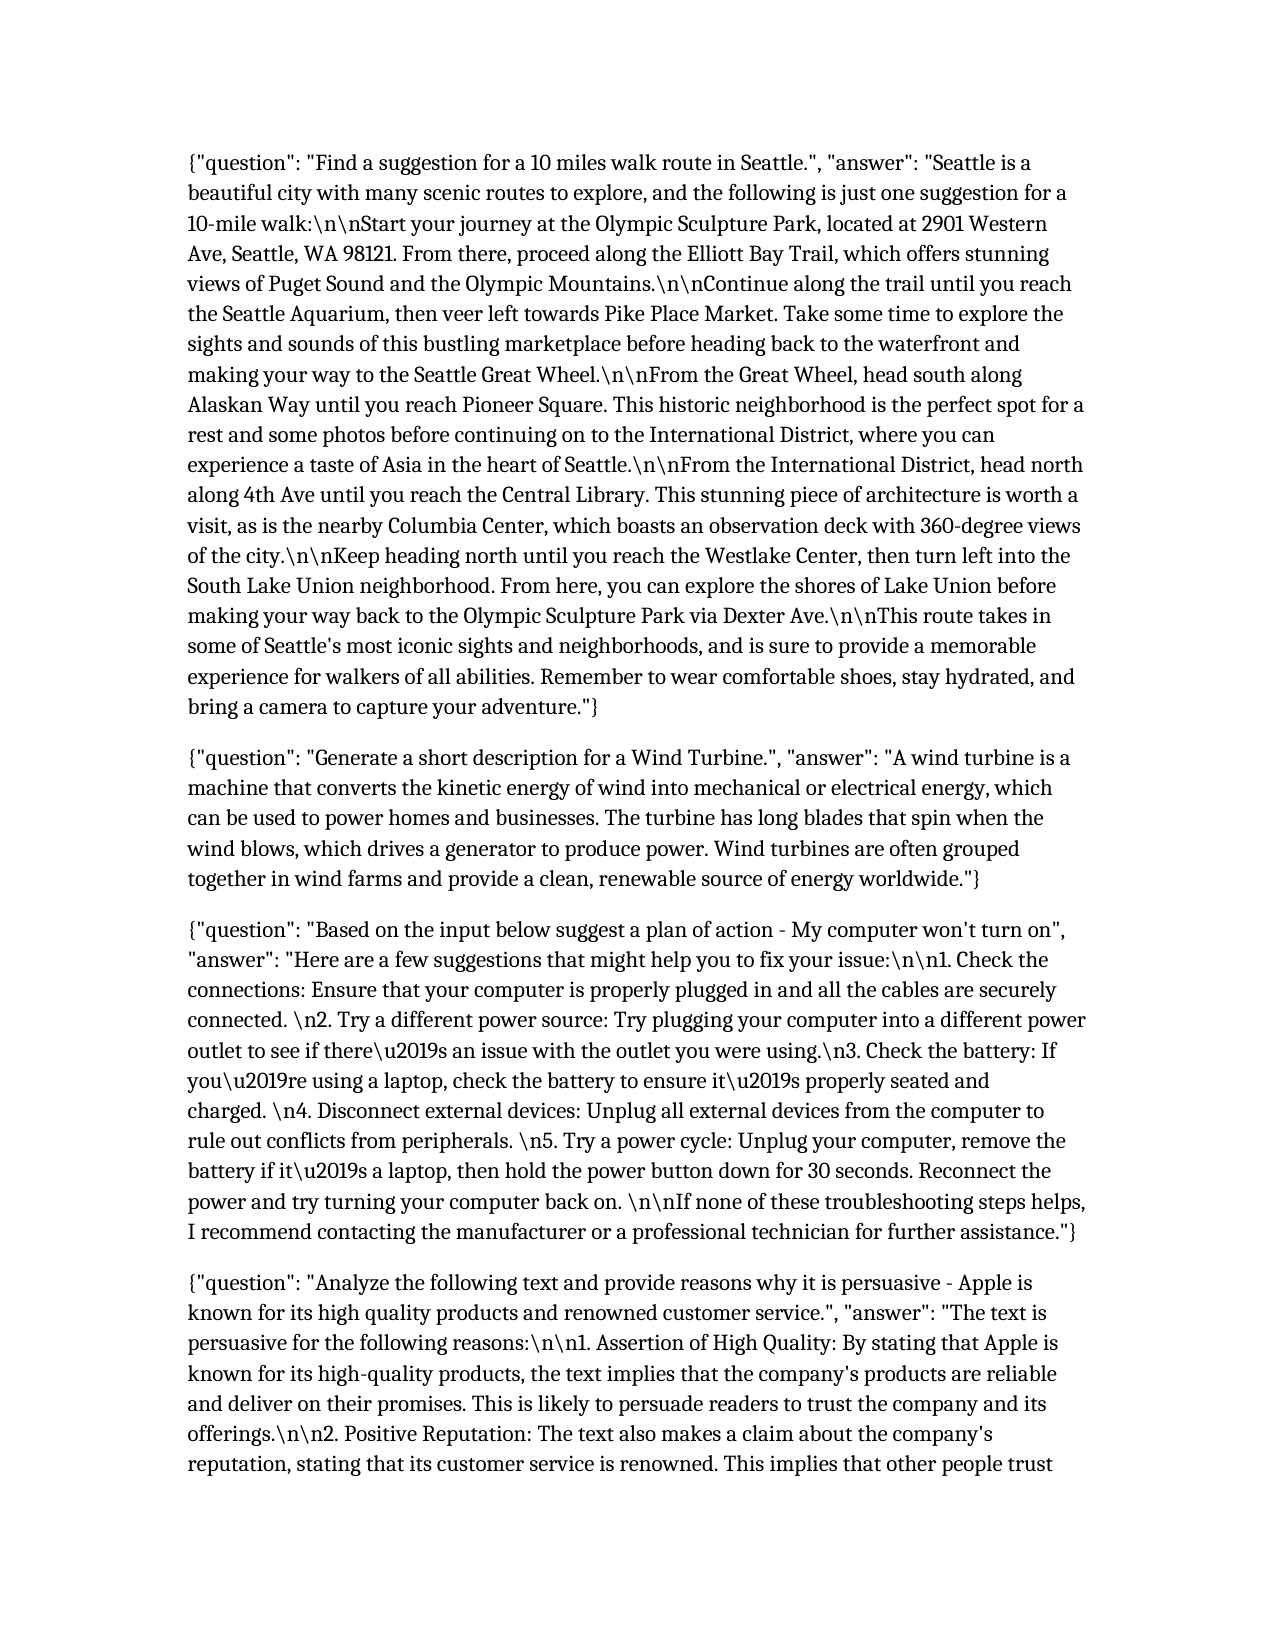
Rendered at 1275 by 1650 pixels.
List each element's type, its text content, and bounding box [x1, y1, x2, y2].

text {"question": "Find a suggestion for a 10 miles walk route in Seattle.", "answer": "Seattle is a beautiful city with many scenic routes to explore, and the following is just one suggestion for a 10-mile walk:\n\nStart your journey at the Olympic Sculpture Park, located at 2901 Western Ave, Seattle, WA 98121. From there, proceed along the Elliott Bay Trail, which offers stunning views of Puget Sound and the Olympic Mountains.\n\nContinue along the trail until you reach the Seattle Aquarium, then veer left towards Pike Place Market. Take some time to explore the sights and sounds of this bustling marketplace before heading back to the waterfront and making your way to the Seattle Great Wheel.\n\nFrom the Great Wheel, head south along Alaskan Way until you reach Pioneer Square. This historic neighborhood is the perfect spot for a rest and some photos before continuing on to the International District, where you can experience a taste of Asia in the heart of Seattle.\n\nFrom the International District, head north along 4th Ave until you reach the Central Library. This stunning piece of architecture is worth a visit, as is the nearby Columbia Center, which boasts an observation deck with 360-degree views of the city.\n\nKeep heading north until you reach the Westlake Center, then turn left into the South Lake Union neighborhood. From here, you can explore the shores of Lake Union before making your way back to the Olympic Sculpture Park via Dexter Ave.\n\nThis route takes in some of Seattle's most iconic sights and neighborhoods, and is sure to provide a memorable experience for walkers of all abilities. Remember to wear comfortable shoes, stay hydrated, and bring a camera to capture your adventure."} [187, 150, 1087, 720]
text {"question": "Generate a short description for a Wind Turbine.", "answer": "A wind turbine is a machine that converts the kinetic energy of wind into mechanical or electrical energy, which can be used to power homes and businesses. The turbine has long blades that spin when the wind blows, which drives a generator to produce power. Wind turbines are often grouped together in wind farms and provide a clean, renewable source of energy worldwide."} [187, 745, 1087, 892]
text {"question": "Based on the input below suggest a plan of action - My computer won't turn on", "answer": "Here are a few suggestions that might help you to fix your issue:\n\n1. Check the connections: Ensure that your computer is properly plugged in and all the cables are securely connected. \n2. Try a different power source: Try plugging your computer into a different power outlet to see if there\u2019s an issue with the outlet you were using.\n3. Check the battery: If you\u2019re using a laptop, check the battery to ensure it\u2019s properly seated and charged. \n4. Disconnect external devices: Unplug all external devices from the computer to rule out conflicts from peripherals. \n5. Try a power cycle: Unplug your computer, remove the battery if it\u2019s a laptop, then hold the power button down for 30 seconds. Reconnect the power and try turning your computer back on. \n\nIf none of these troubleshooting steps helps, I recommend contacting the manufacturer or a professional technician for further assistance."} [187, 917, 1087, 1245]
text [187, 1270, 1087, 1477]
